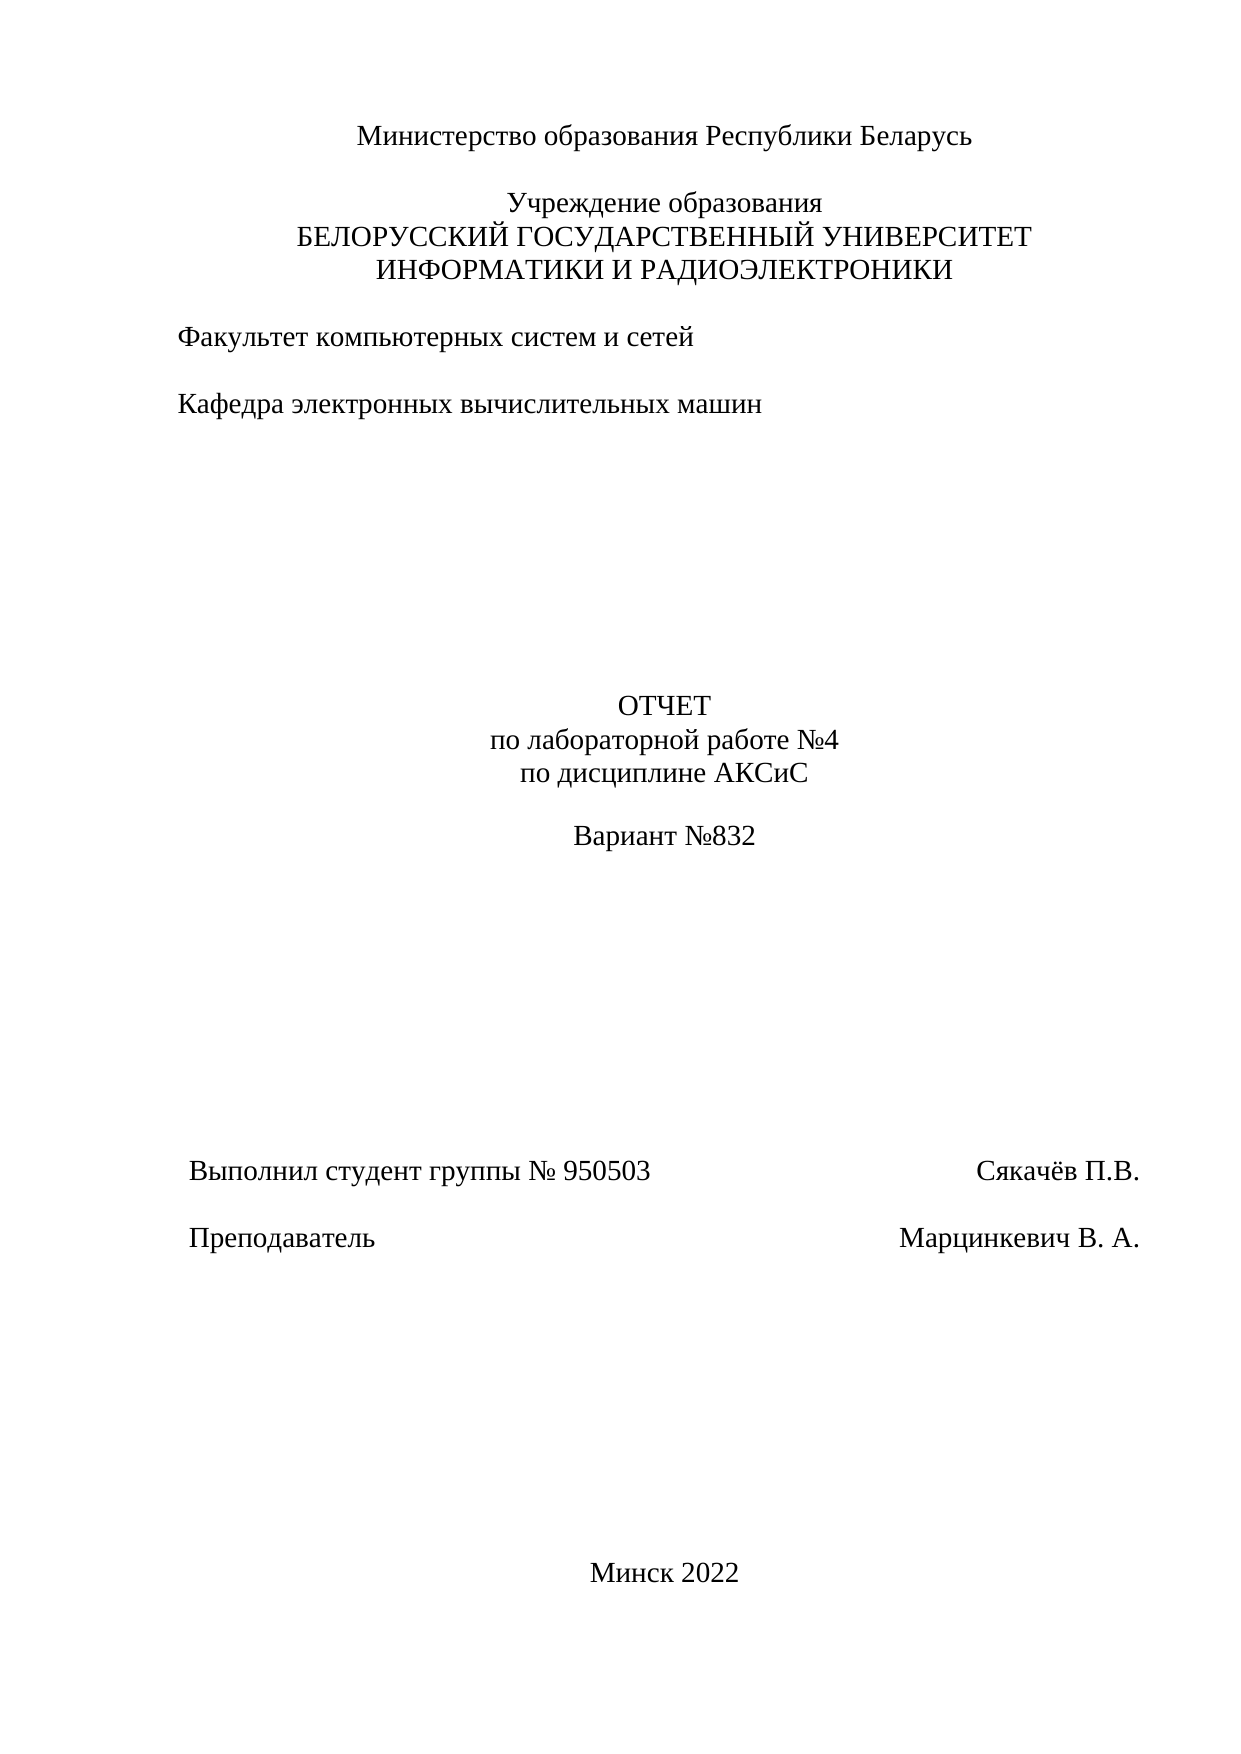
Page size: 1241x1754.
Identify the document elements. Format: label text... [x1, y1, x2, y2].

text по лабораторной работе №4 [177, 722, 1152, 755]
text по дисциплине АКСиС [177, 755, 1152, 789]
table_header Cякачёв П.В. Марцинкевич В. А. [664, 1153, 1151, 1254]
text Вариант №832 [177, 818, 1152, 851]
table_header Выполнил студент группы № 950503 Преподаватель [177, 1153, 664, 1254]
text Факультет компьютерных систем и сетей [177, 319, 1152, 353]
text ОТЧЕТ [177, 688, 1152, 722]
text Кафедра электронных вычислительных машин [177, 386, 1152, 420]
text Минск 2022 [177, 1556, 1152, 1589]
text ИНФОРМАТИКИ И РАДИОЭЛЕКТРОНИКИ [177, 252, 1152, 286]
text Учреждение образования [177, 185, 1152, 219]
text БЕЛОРУССКИЙ ГОСУДАРСТВЕННЫЙ УНИВЕРСИТЕТ [177, 219, 1152, 252]
text Министерство образования Республики Беларусь [177, 118, 1152, 152]
